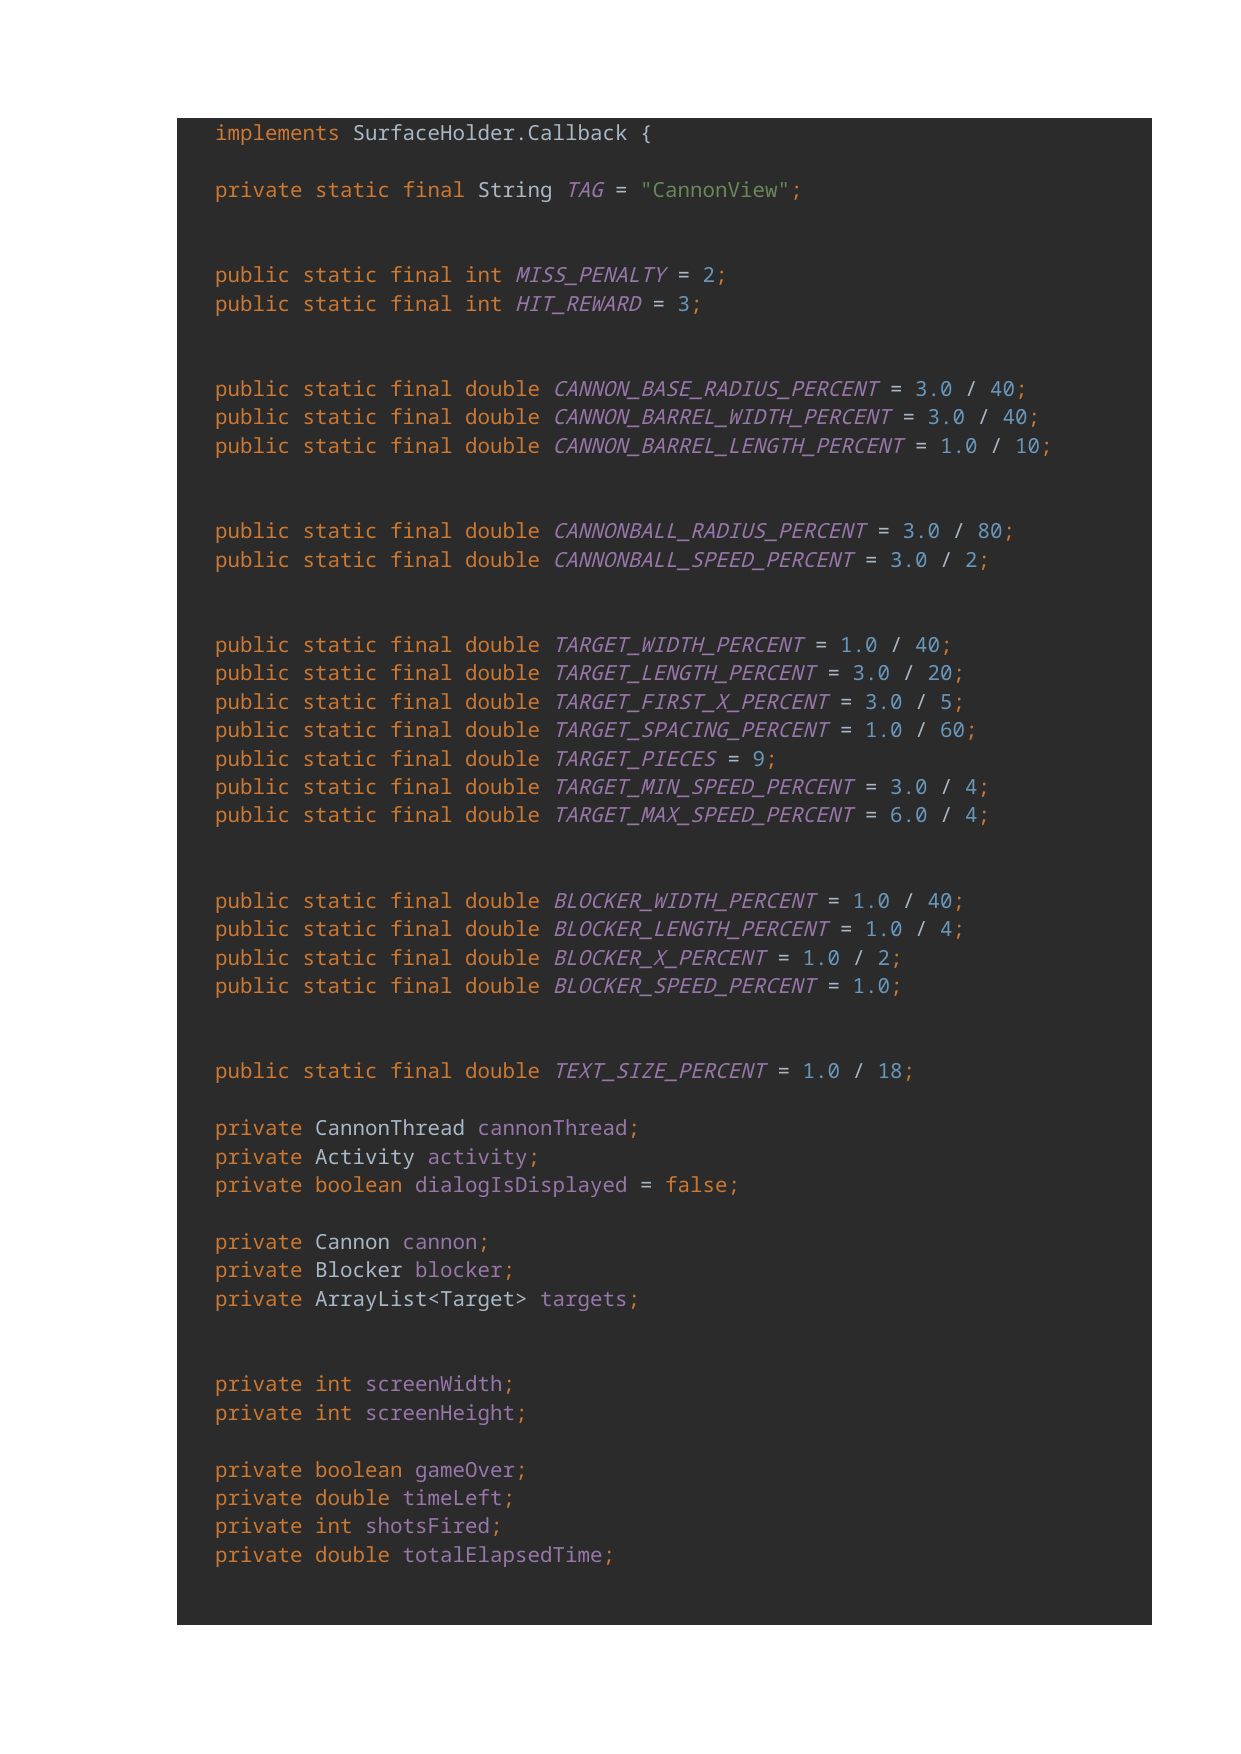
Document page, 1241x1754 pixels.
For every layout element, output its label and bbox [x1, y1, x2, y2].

text [177, 118, 1152, 1625]
